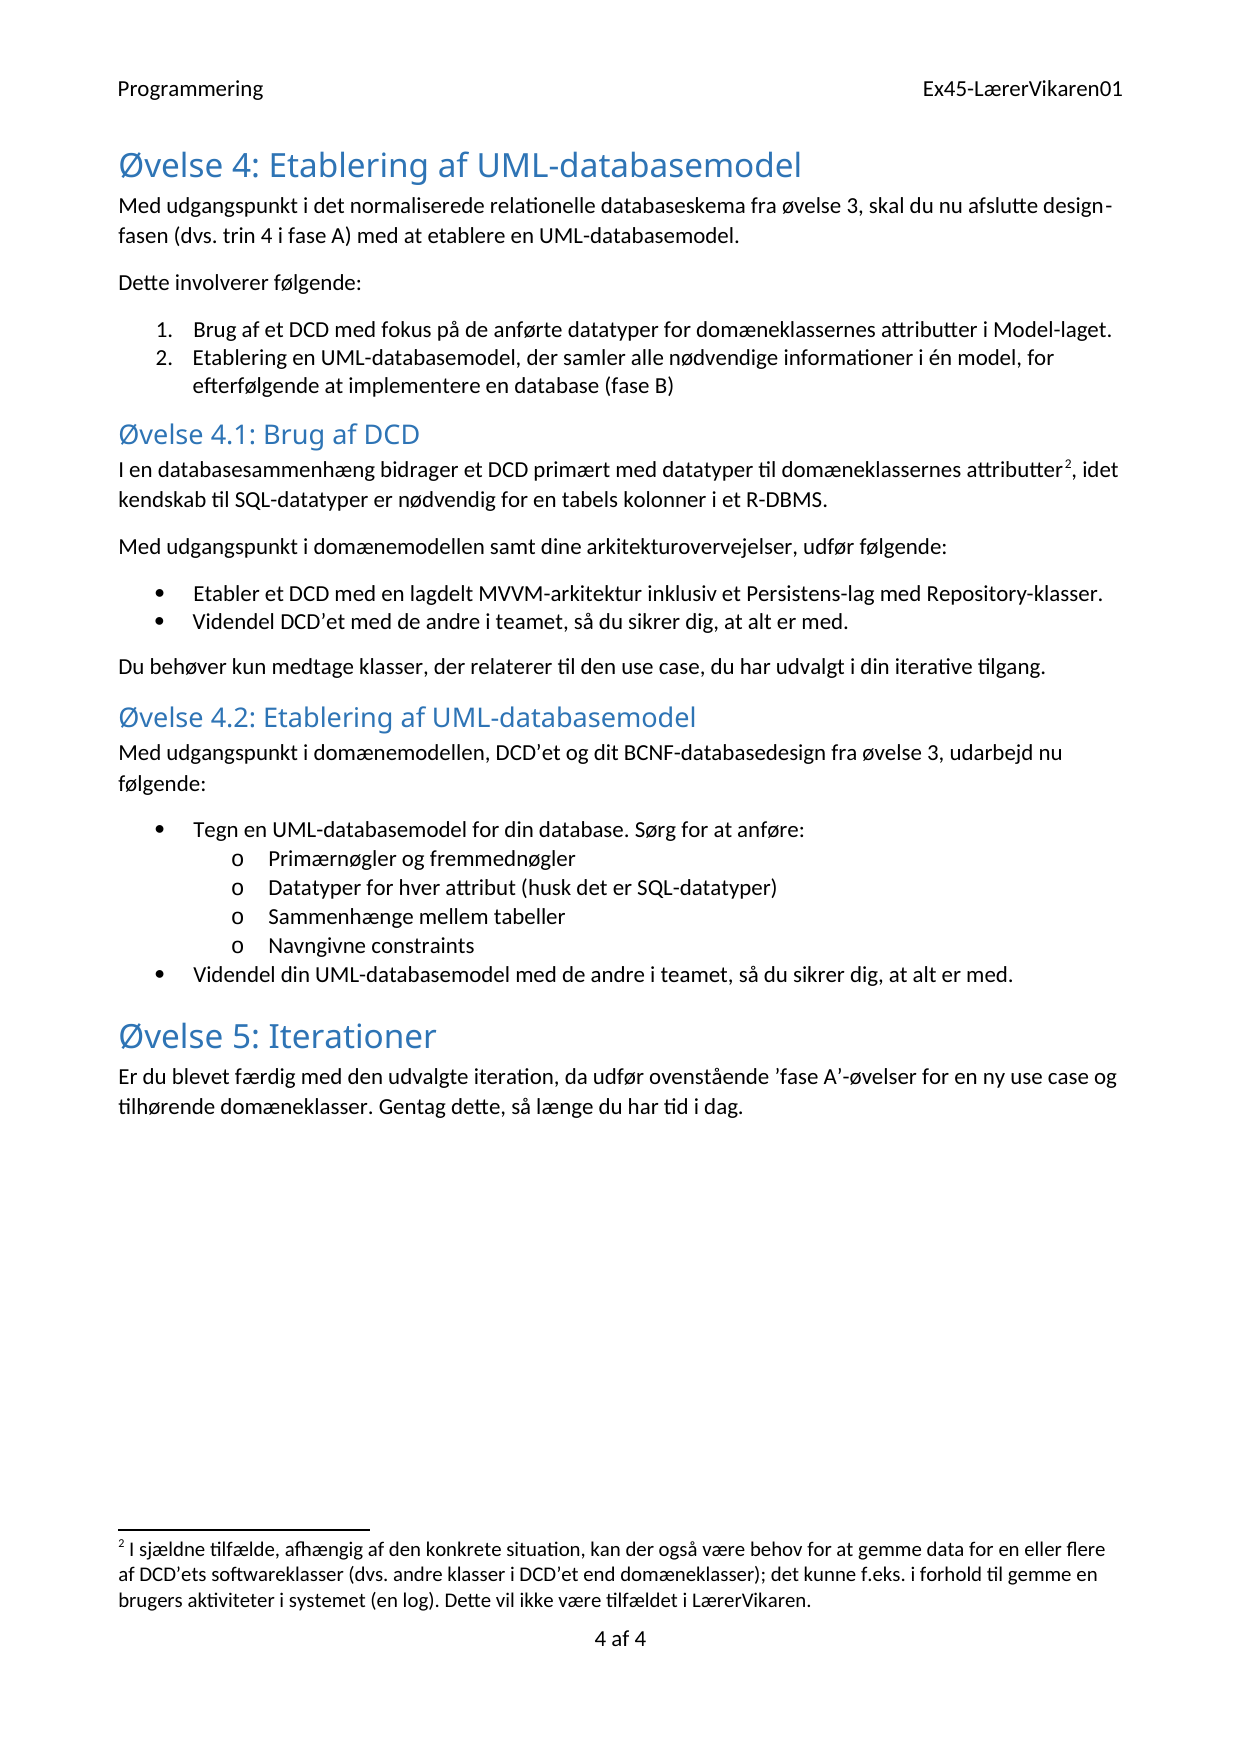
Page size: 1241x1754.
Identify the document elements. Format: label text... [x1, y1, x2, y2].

subtitle Øvelse 4: Etablering af UML-databasemodel [118, 142, 1122, 187]
subtitle Øvelse 5: Iterationer [118, 1013, 1122, 1059]
subtitle Øvelse 4.1: Brug af DCD [118, 415, 1122, 452]
text Med udgangspunkt i domænemodellen, DCD’et og dit BCNF-databasedesign fra øvelse 3, udarbejd nu følgende: [118, 738, 1122, 797]
text Er du blevet færdig med den udvalgte iteration, da udfør ovenstående ’fase A’-øvelser for en ny use case og tilhørende domæneklasser. Gentag dette, så længe du har tid i dag. [118, 1062, 1122, 1121]
list Etablering en UML-databasemodel, der samler alle nødvendige informationer i én model, for efterfølgende at implementere en database (fase B) [155, 343, 1122, 399]
list Videndel DCD’et med de andre i teamet, så du sikrer dig, at alt er med. [155, 607, 1122, 635]
list Brug af et DCD med fokus på de anførte datatyper for domæneklassernes attributter i Model-laget. [156, 315, 1122, 343]
list Videndel din UML-databasemodel med de andre i teamet, så du sikrer dig, at alt er med. [156, 960, 1122, 988]
list Primærnøgler og fremmednøgler [231, 844, 1122, 873]
text Du behøver kun medtage klasser, der relaterer til den use case, du har udvalgt i din iterative tilgang. [118, 652, 1122, 680]
text I en databasesammenhæng bidrager et DCD primært med datatyper til domæneklassernes attributter, idet kendskab til SQL-datatyper er nødvendig for en tabels kolonner i et R-DBMS. [118, 455, 1122, 513]
list Etabler et DCD med en lagdelt MVVM-arkitektur inklusiv et Persistens-lag med Repository-klasser. [156, 579, 1122, 607]
text Med udgangspunkt i domænemodellen samt dine arkitekturovervejelser, udfør følgende: [118, 532, 1122, 560]
list Sammenhænge mellem tabeller [231, 902, 1122, 931]
text Med udgangspunkt i det normaliserede relationelle databaseskema fra øvelse 3, skal du nu afslutte designfasen (dvs. trin 4 i fase A) med at etablere en UML-databasemodel. [118, 191, 1122, 249]
subtitle Øvelse 4.2: Etablering af UML-databasemodel [118, 699, 1122, 736]
list Tegn en UML-databasemodel for din database. Sørg for at anføre: [156, 816, 1122, 844]
list Navngivne constraints [231, 931, 1122, 960]
list Datatyper for hver attribut (husk det er SQL-datatyper) [231, 873, 1122, 902]
text Dette involverer følgende: [118, 268, 1122, 296]
